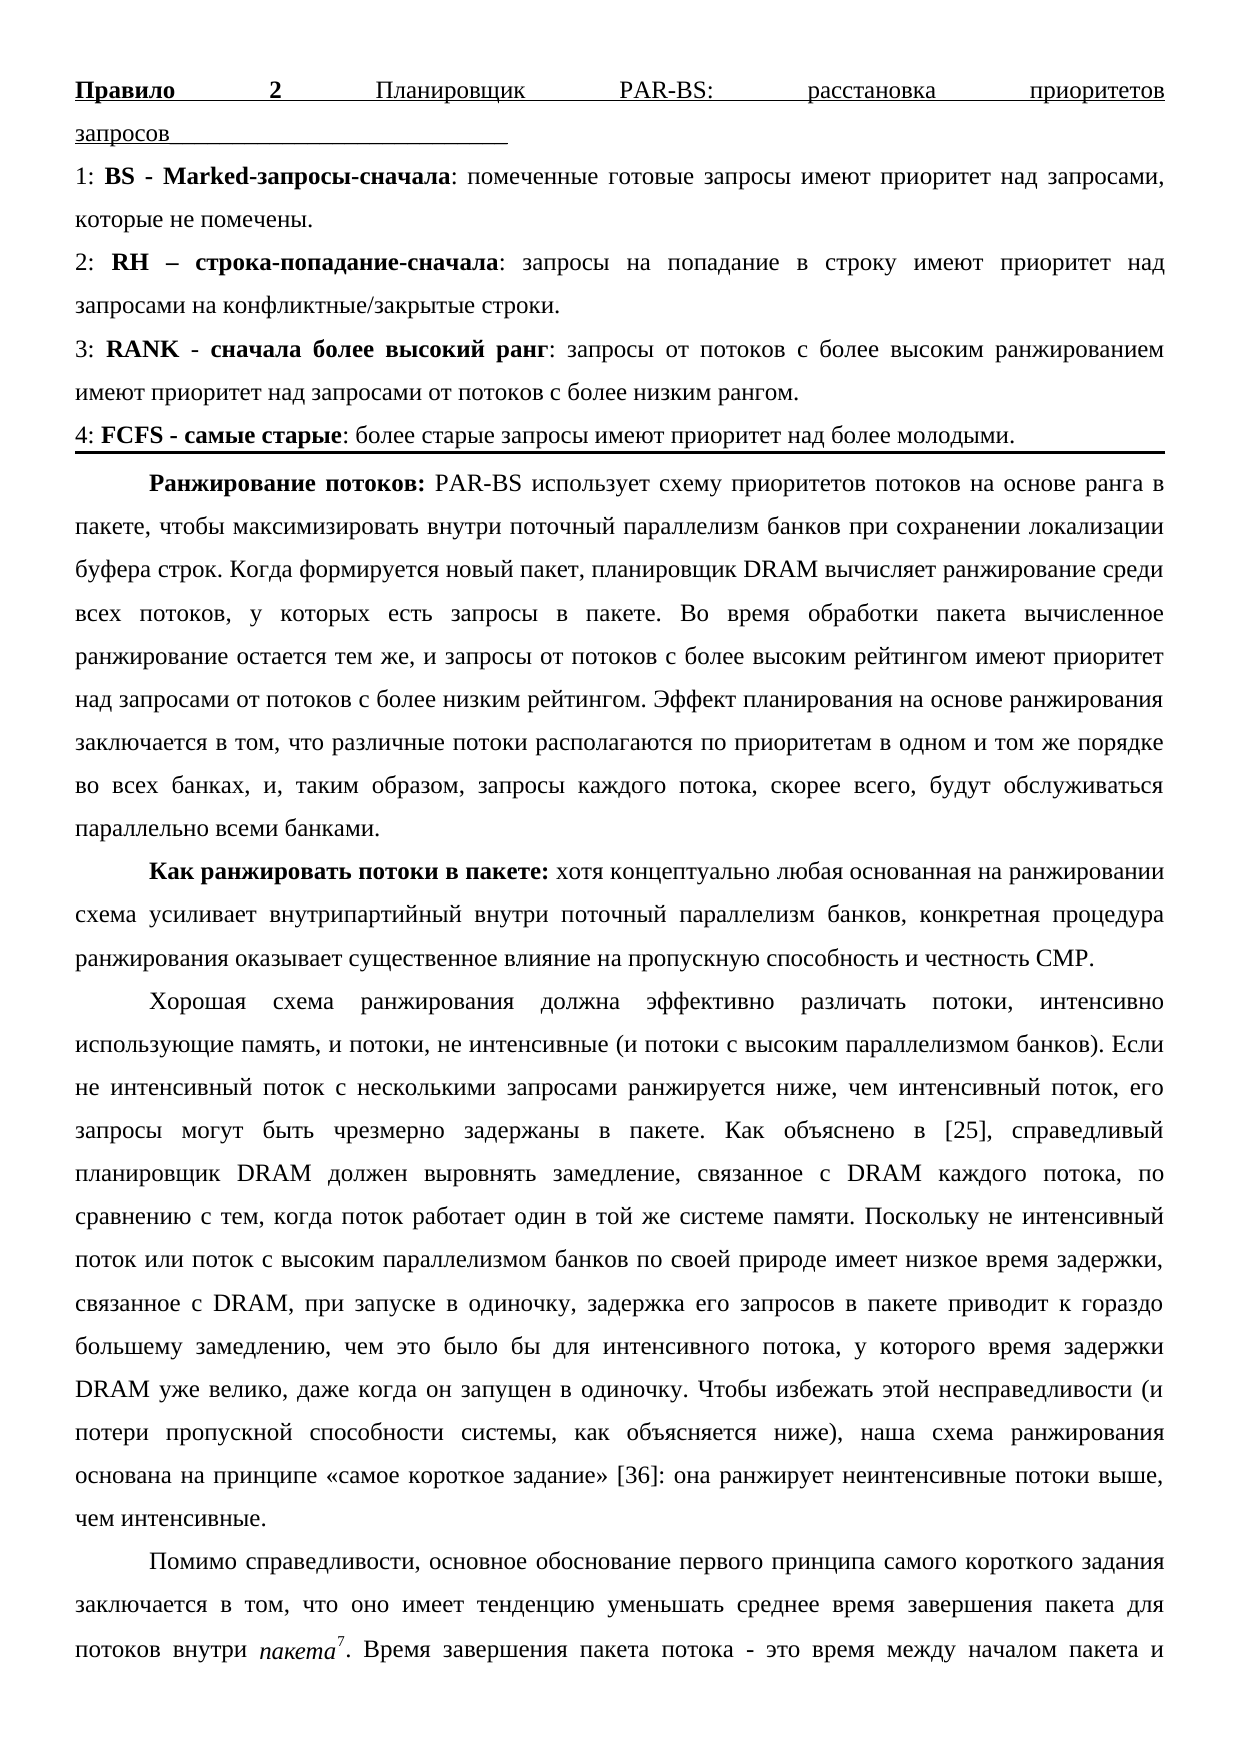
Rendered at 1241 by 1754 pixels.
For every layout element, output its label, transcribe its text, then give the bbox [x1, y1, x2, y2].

text 1: BS - Marked-запросы-сначала: помеченные готовые запросы имеют приоритет над запросами, которые не помечены. [75, 161, 1165, 233]
text Как ранжировать потоки в пакете: хотя концептуально любая основанная на ранжировании схема усиливает внутрипартийный внутри поточный параллелизм банков, конкретная процедура ранжирования оказывает существенное влияние на пропускную способность и честность CMP. [75, 856, 1165, 971]
text Правило 2 Планировщик PAR-BS: расстановка приоритетов запросов___________________________ [75, 75, 1165, 100]
text Правило 2 Планировщик PAR-BS: расстановка приоритетов запросов___________________________ [75, 101, 1165, 147]
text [75, 1546, 1165, 1664]
text 4: FCFS - самые старые: более старые запросы имеют приоритет над более молодыми. [75, 420, 1165, 451]
text 2: RH – строка-попадание-сначала: запросы на попадание в строку имеют приоритет над запросами на конфликтные/закрытые строки. [75, 247, 1165, 319]
text 3: RANK - сначала более высокий ранг: запросы от потоков с более высоким ранжированием имеют приоритет над запросами от потоков с более низким рангом. [75, 334, 1165, 406]
text Хорошая схема ранжирования должна эффективно различать потоки, интенсивно использующие память, и потоки, не интенсивные (и потоки с высоким параллелизмом банков). Если не интенсивный поток с несколькими запросами ранжируется ниже, чем интенсивный поток, его запросы могут быть чрезмерно задержаны в пакете. Как объяснено в [25], справедливый планировщик DRAM должен выровнять замедление, связанное с DRAM каждого потока, по сравнению с тем, когда поток работает один в той же системе памяти. Поскольку не интенсивный поток или поток с высоким параллелизмом банков по своей природе имеет низкое время задержки, связанное с DRAM, при запуске в одиночку, задержка его запросов в пакете приводит к гораздо большему замедлению, чем это было бы для интенсивного потока, у которого время задержки DRAM уже велико, даже когда он запущен в одиночку. Чтобы избежать этой несправедливости (и потери пропускной способности системы, как объясняется ниже), наша схема ранжирования основана на принципе «самое короткое задание» [36]: она ранжирует неинтенсивные потоки выше, чем интенсивные. [75, 986, 1165, 1532]
text Ранжирование потоков: PAR-BS использует схему приоритетов потоков на основе ранга в пакете, чтобы максимизировать внутри поточный параллелизм банков при сохранении локализации буфера строк. Когда формируется новый пакет, планировщик DRAM вычисляет ранжирование среди всех потоков, у которых есть запросы в пакете. Во время обработки пакета вычисленное ранжирование остается тем же, и запросы от потоков с более высоким рейтингом имеют приоритет над запросами от потоков с более низким рейтингом. Эффект планирования на основе ранжирования заключается в том, что различные потоки располагаются по приоритетам в одном и том же порядке во всех банках, и, таким образом, запросы каждого потока, скорее всего, будут обслуживаться параллельно всеми банками. [75, 468, 1165, 842]
